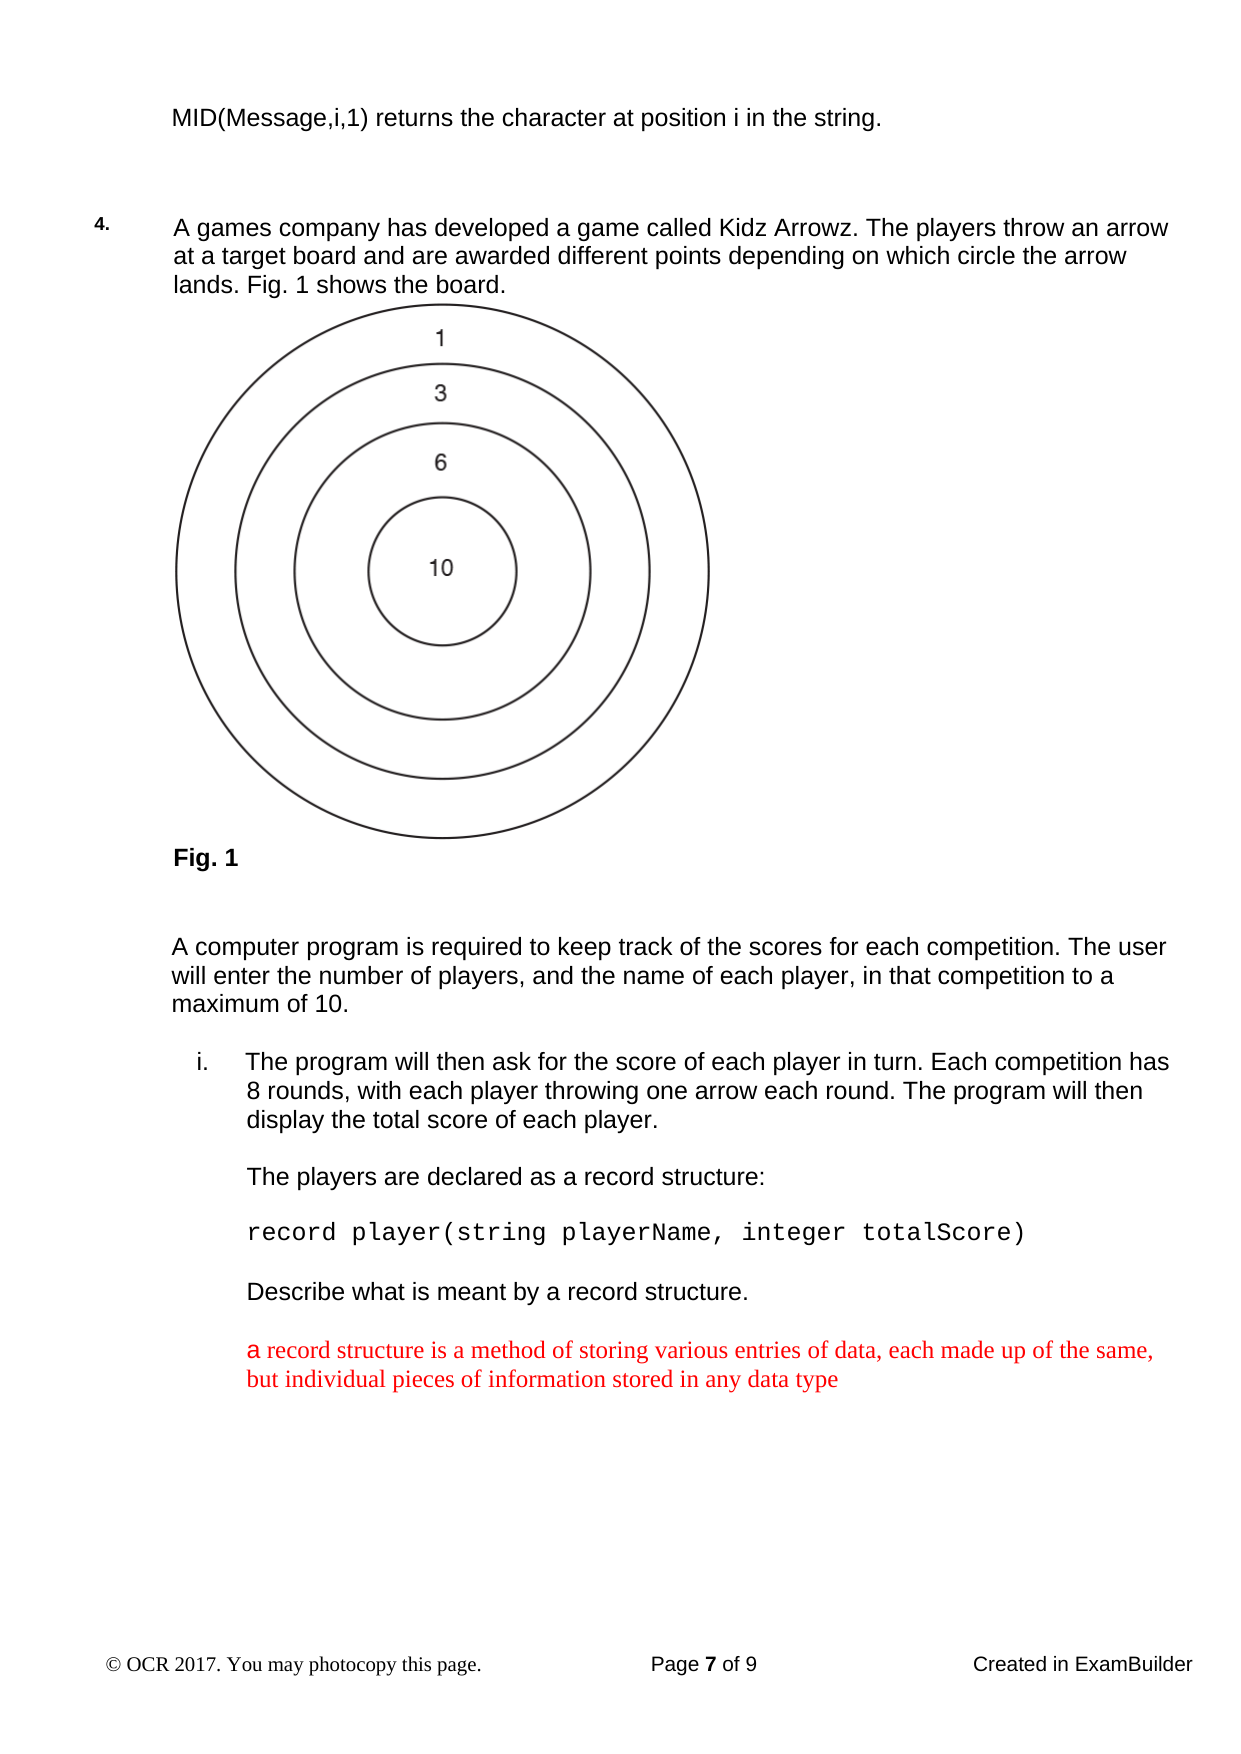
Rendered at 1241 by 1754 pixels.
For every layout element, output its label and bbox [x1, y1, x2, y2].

table_cell [44, 164, 1196, 1595]
table_cell [44, 74, 1196, 163]
picture [173, 301, 713, 843]
